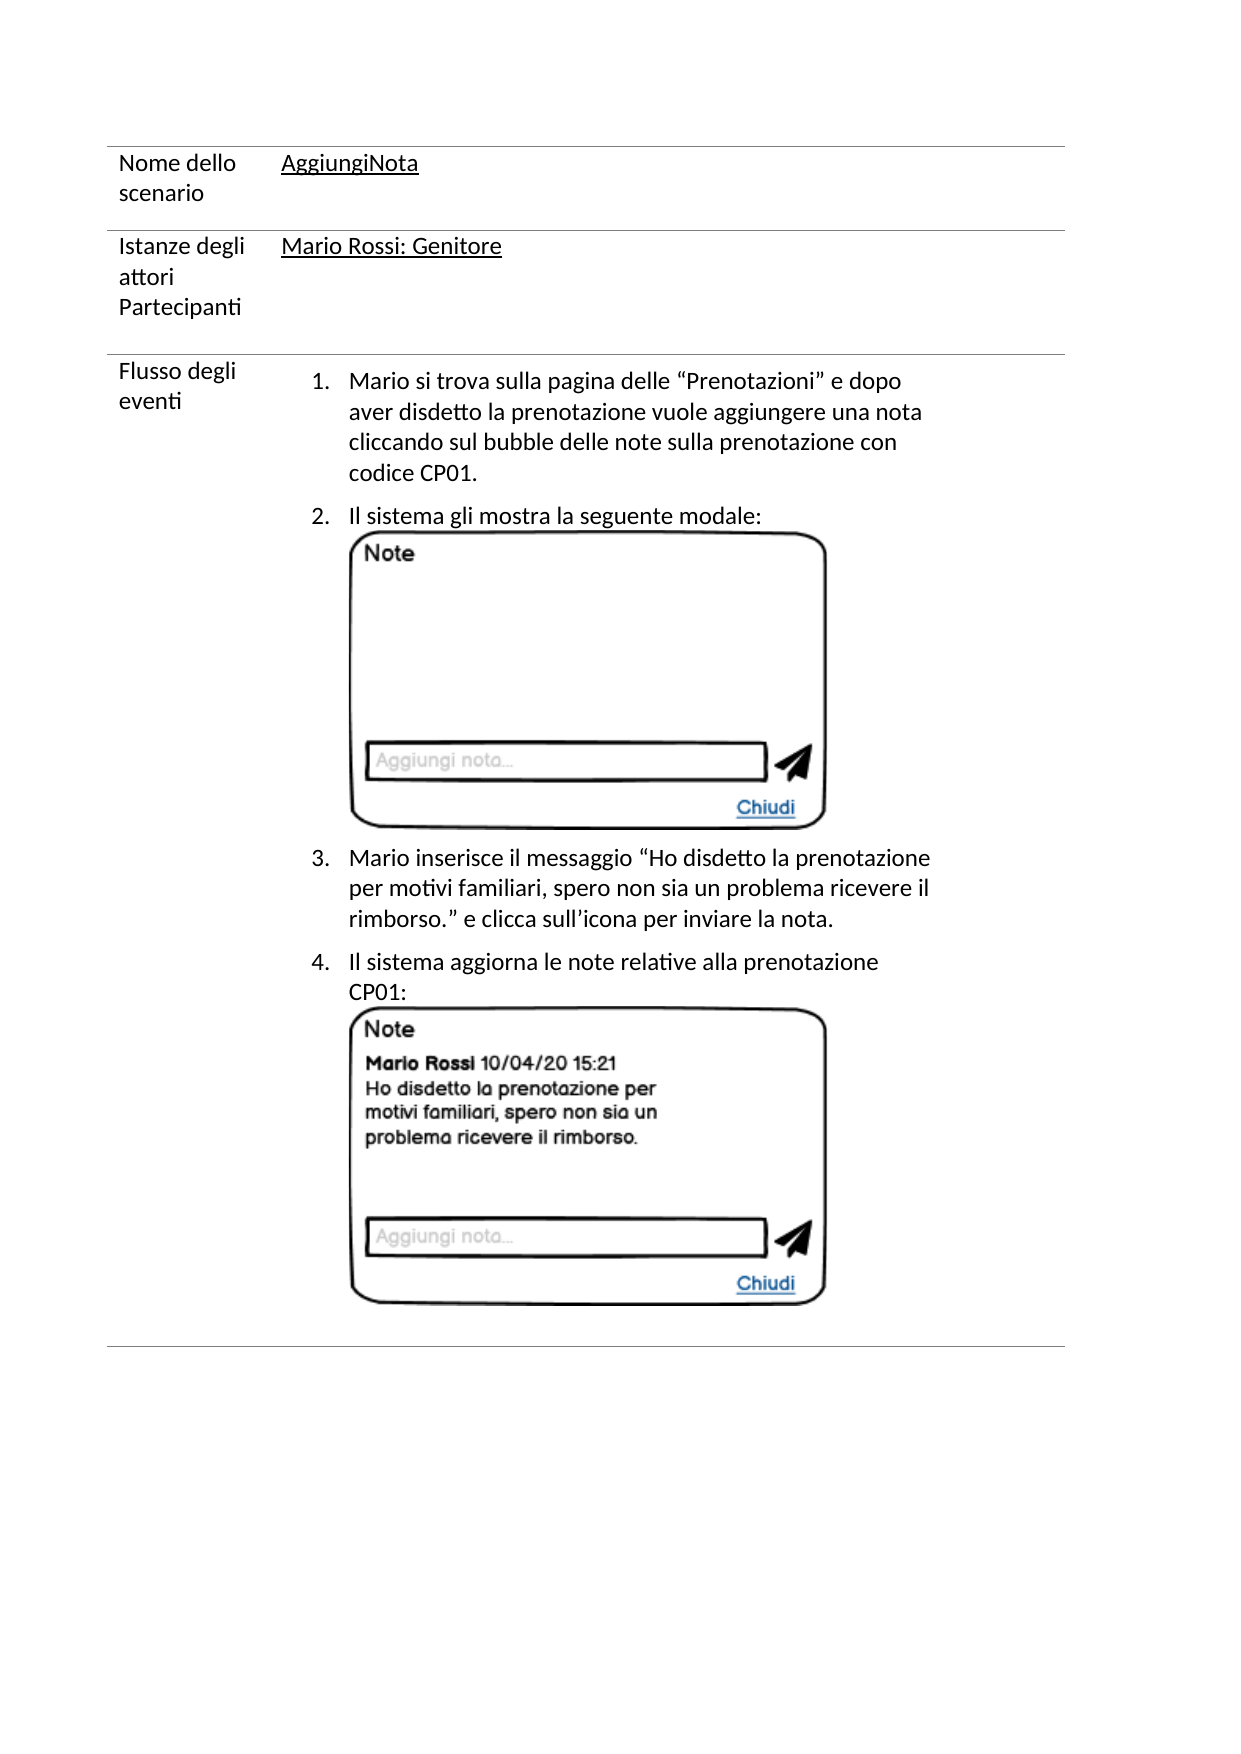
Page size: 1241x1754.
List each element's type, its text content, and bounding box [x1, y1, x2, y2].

picture [348, 1006, 828, 1306]
picture [348, 530, 828, 830]
table_header AggiungiNota [263, 147, 1065, 229]
table_cell Mario Rossi: Genitore [263, 231, 1065, 354]
table_cell Istanze degli attori Partecipanti [107, 231, 263, 354]
table_cell Mario si trova sulla pagina delle “Prenotazioni” e dopo aver disdetto la prenotazione vuole aggiungere una nota cliccando sul bubble delle note sulla prenotazione con codice CP01. Il sistema gli mostra la seguente modale: Mario inserisce il messaggio “Ho disdetto la prenotazione per motivi familiari, spero non sia un problema ricevere il rimborso.” e clicca sull’icona per inviare la nota. Il sistema aggiorna le note relative alla prenotazione CP01: [263, 355, 1065, 1346]
table_header Nome dello scenario [107, 147, 263, 229]
table_cell Flusso degli eventi [107, 355, 263, 1346]
